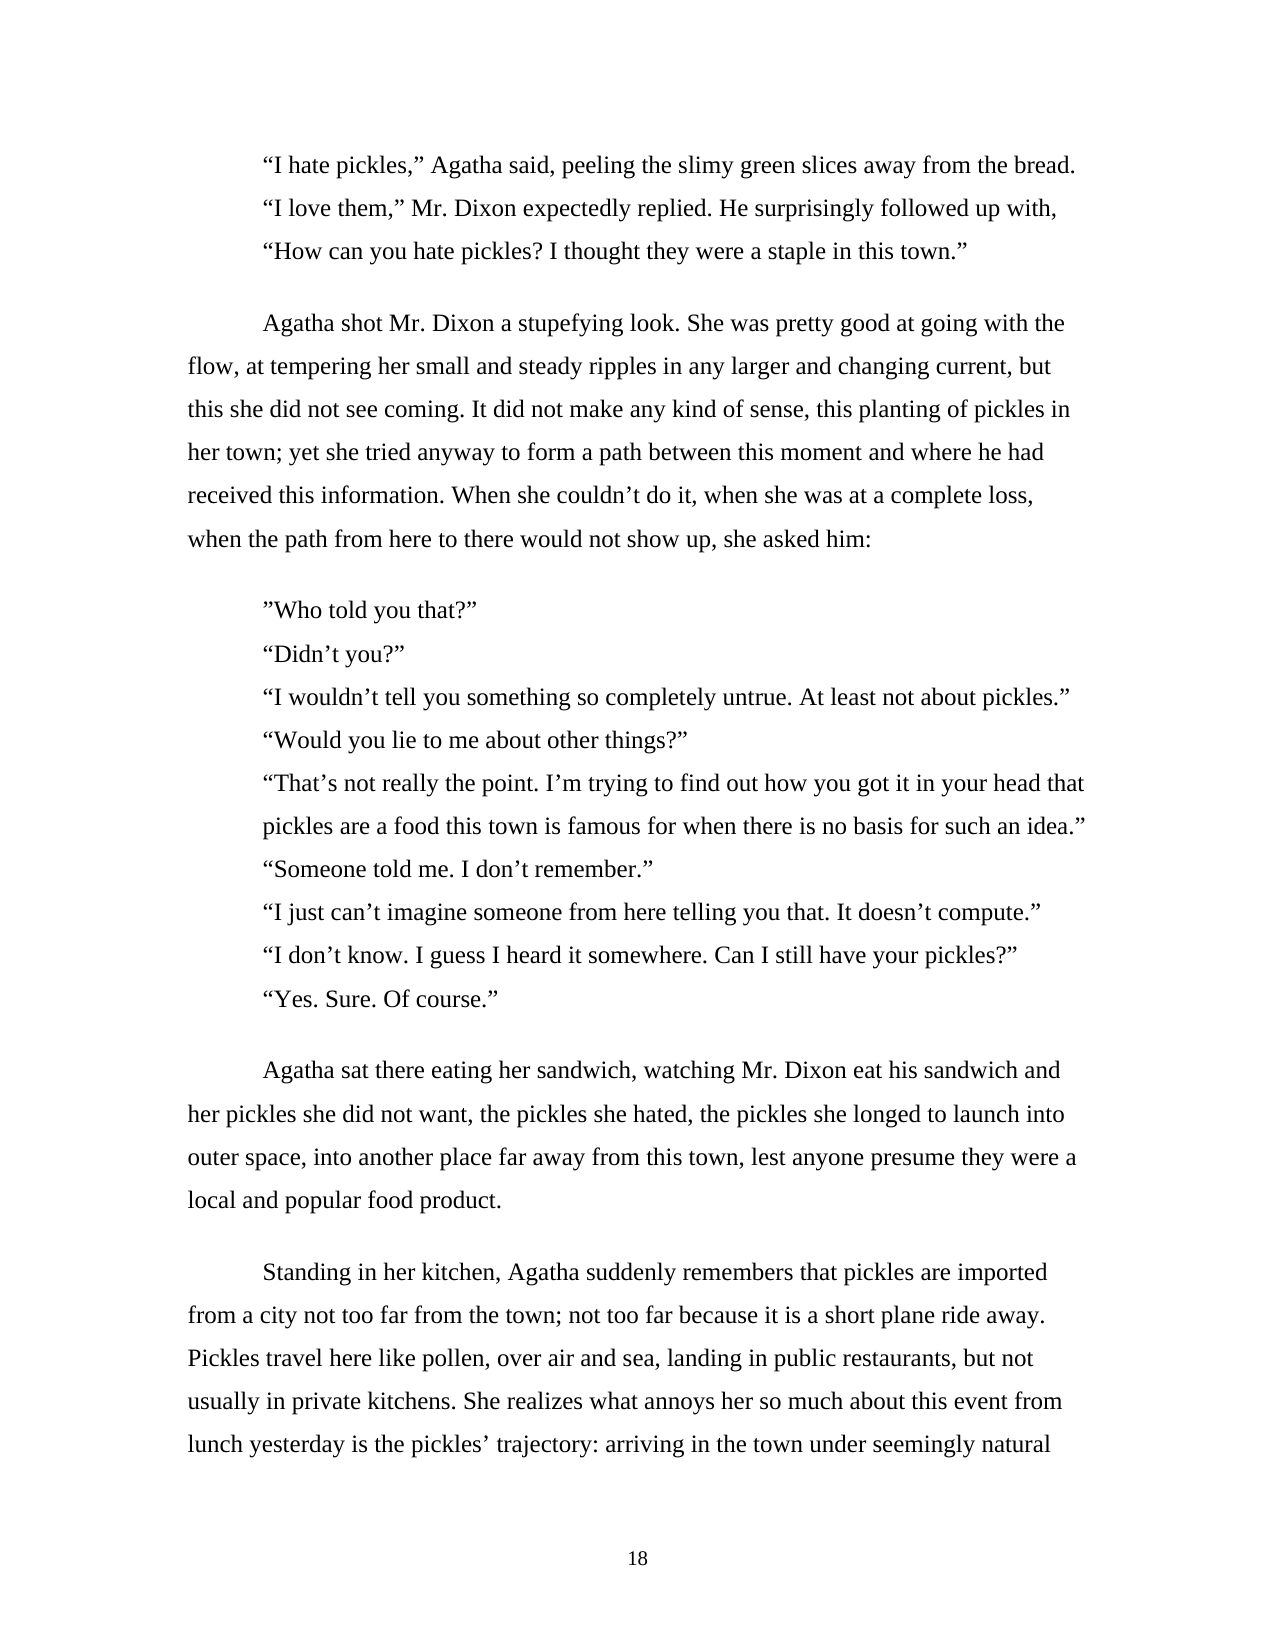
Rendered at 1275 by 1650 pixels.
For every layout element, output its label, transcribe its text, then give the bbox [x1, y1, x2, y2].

text “I wouldn’t tell you something so completely untrue. At least not about pickles.” [262, 682, 1087, 711]
text Agatha shot Mr. Dixon a stupefying look. She was pretty good at going with the flow, at tempering her small and steady ripples in any larger and changing current, but this she did not see coming. It did not make any kind of sense, this planting of pickles in her town; yet she tried anyway to form a path between this moment and where he had received this information. When she couldn’t do it, when she was at a complete loss, when the path from here to there would not show up, she asked him: [187, 308, 1087, 552]
text Agatha sat there eating her sandwich, watching Mr. Dixon eat his sandwich and her pickles she did not want, the pickles she hated, the pickles she longed to launch into outer space, into another place far away from this town, lest anyone presume they were a local and popular food product. [187, 1056, 1087, 1214]
text “Didn’t you?” [262, 639, 1087, 667]
text “Someone told me. I don’t remember.” [262, 854, 1087, 883]
text “Yes. Sure. Of course.” [262, 984, 1087, 1012]
text “I just can’t imagine someone from here telling you that. It doesn’t compute.” [262, 897, 1087, 926]
text “I hate pickles,” Agatha said, peeling the slimy green slices away from the bread. [187, 150, 1087, 179]
text “I love them,” Mr. Dixon expectedly replied. He surprisingly followed up with, “How can you hate pickles? I thought they were a staple in this town.” [262, 193, 1087, 265]
text “Would you lie to me about other things?” [262, 725, 1087, 754]
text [187, 1257, 1087, 1458]
text “I don’t know. I guess I heard it somewhere. Can I still have your pickles?” [262, 941, 1087, 969]
text “That’s not really the point. I’m trying to find out how you got it in your head that pickles are a food this town is famous for when there is no basis for such an idea.” [262, 768, 1087, 840]
text ”Who told you that?” [262, 596, 1087, 624]
